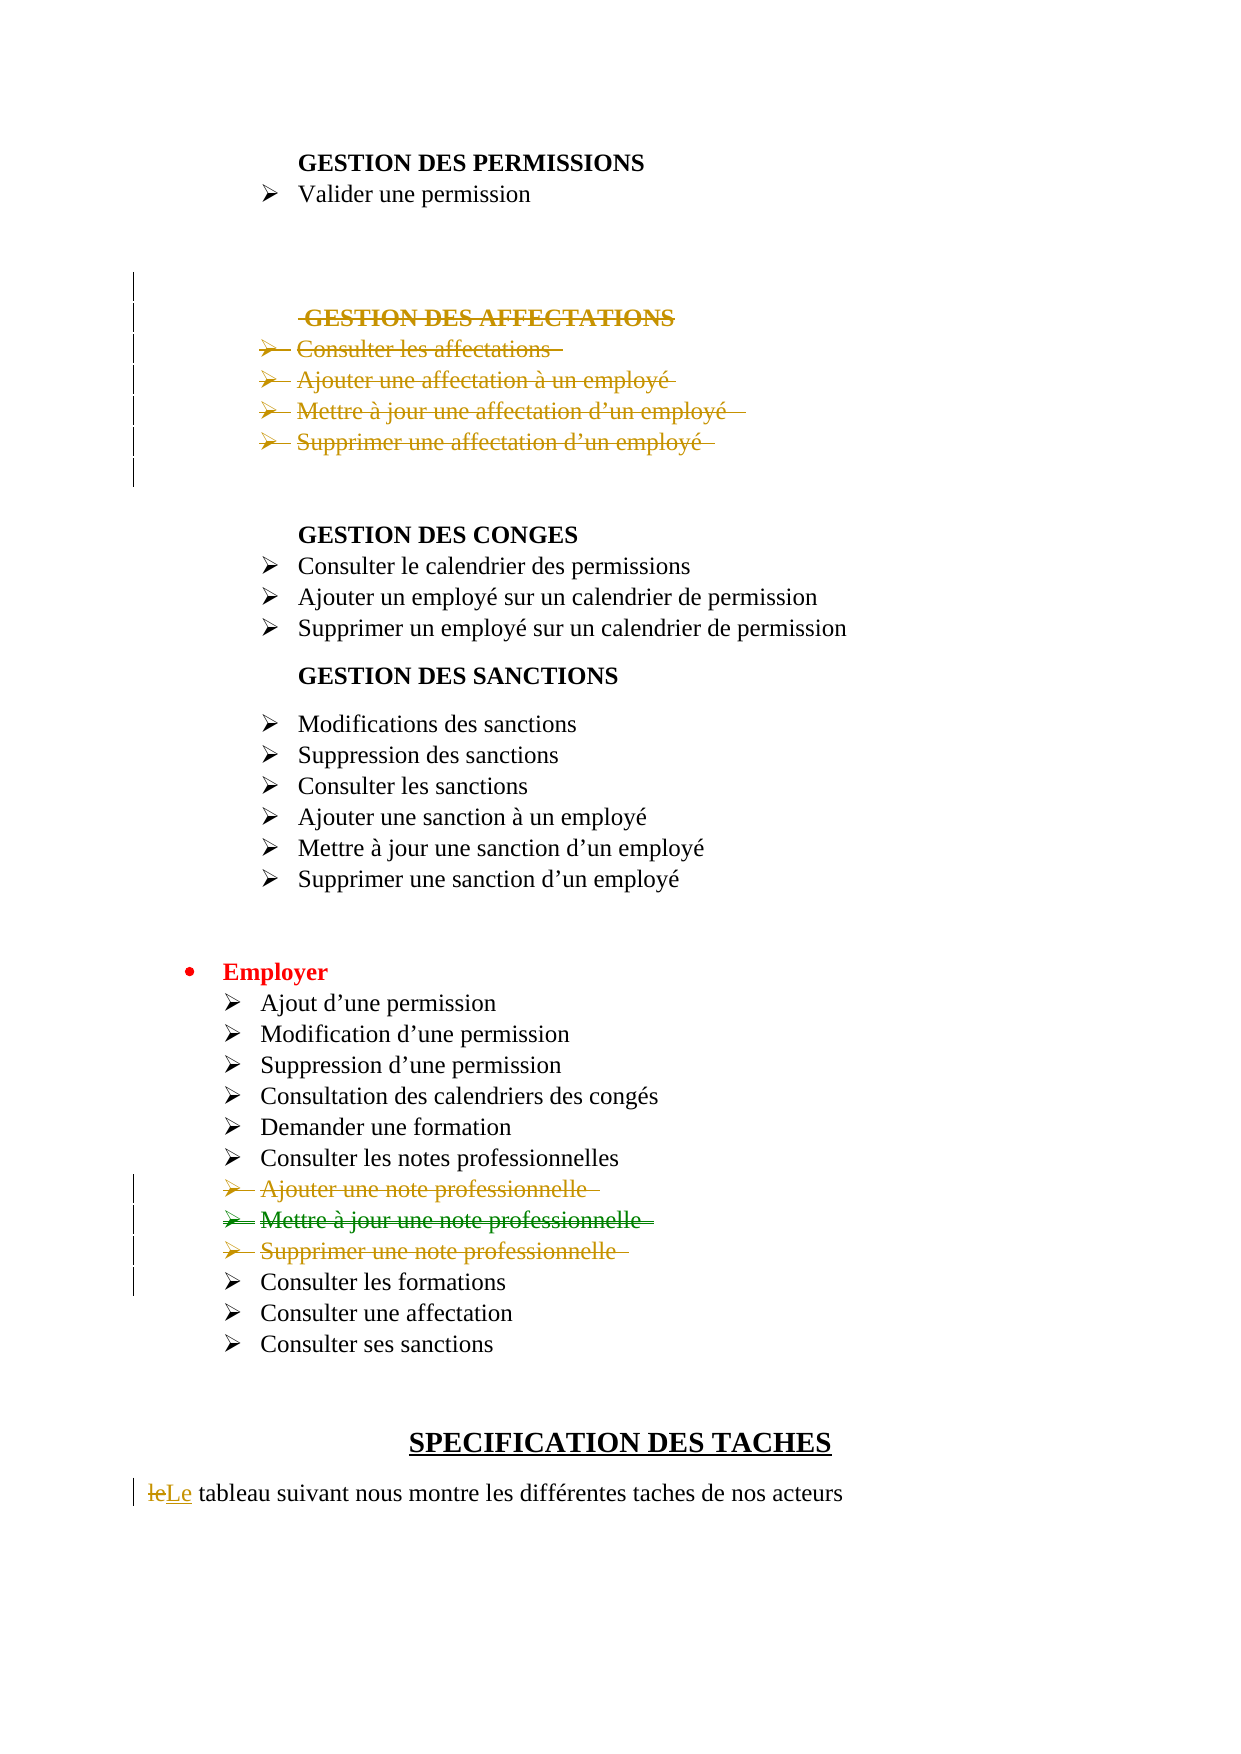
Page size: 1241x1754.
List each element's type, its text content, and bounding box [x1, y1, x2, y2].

list Supprimer un employé sur un calendrier de permission [260, 613, 1093, 642]
list Mettre à jour une sanction d’un employé [260, 833, 1093, 862]
list Modifications des sanctions [260, 709, 1093, 737]
list Ajouter une sanction à un employé [260, 802, 1093, 831]
list Consulter les sanctions [260, 771, 1093, 799]
list Demander une formation [223, 1112, 1093, 1141]
list Suppression des sanctions [260, 740, 1093, 768]
list Employer [185, 957, 1093, 986]
list Valider une permission [260, 179, 1093, 207]
list GESTION DES CONGES [298, 520, 1093, 549]
list Consulter une affectation [223, 1298, 1093, 1327]
list Modification d’une permission [223, 1019, 1093, 1048]
text SPECIFICATION DES TACHES [148, 1425, 1093, 1458]
list Consulter ses sanctions [223, 1329, 1093, 1358]
list Suppression d’une permission [223, 1050, 1093, 1079]
list Consulter les notes professionnelles [223, 1143, 1093, 1172]
text tableau suivant nous montre les différentes taches de nos acteurs [148, 1478, 1093, 1506]
list GESTION DES PERMISSIONS [298, 148, 1093, 176]
list Ajout d’une permission [223, 988, 1093, 1017]
list Consultation des calendriers des congés [223, 1081, 1093, 1110]
list Consulter le calendrier des permissions [260, 551, 1093, 580]
list Supprimer une sanction d’un employé [260, 864, 1093, 893]
text GESTION DES SANCTIONS [298, 661, 1093, 690]
list Consulter les formations [223, 1267, 1093, 1296]
list Ajouter un employé sur un calendrier de permission [260, 582, 1093, 611]
